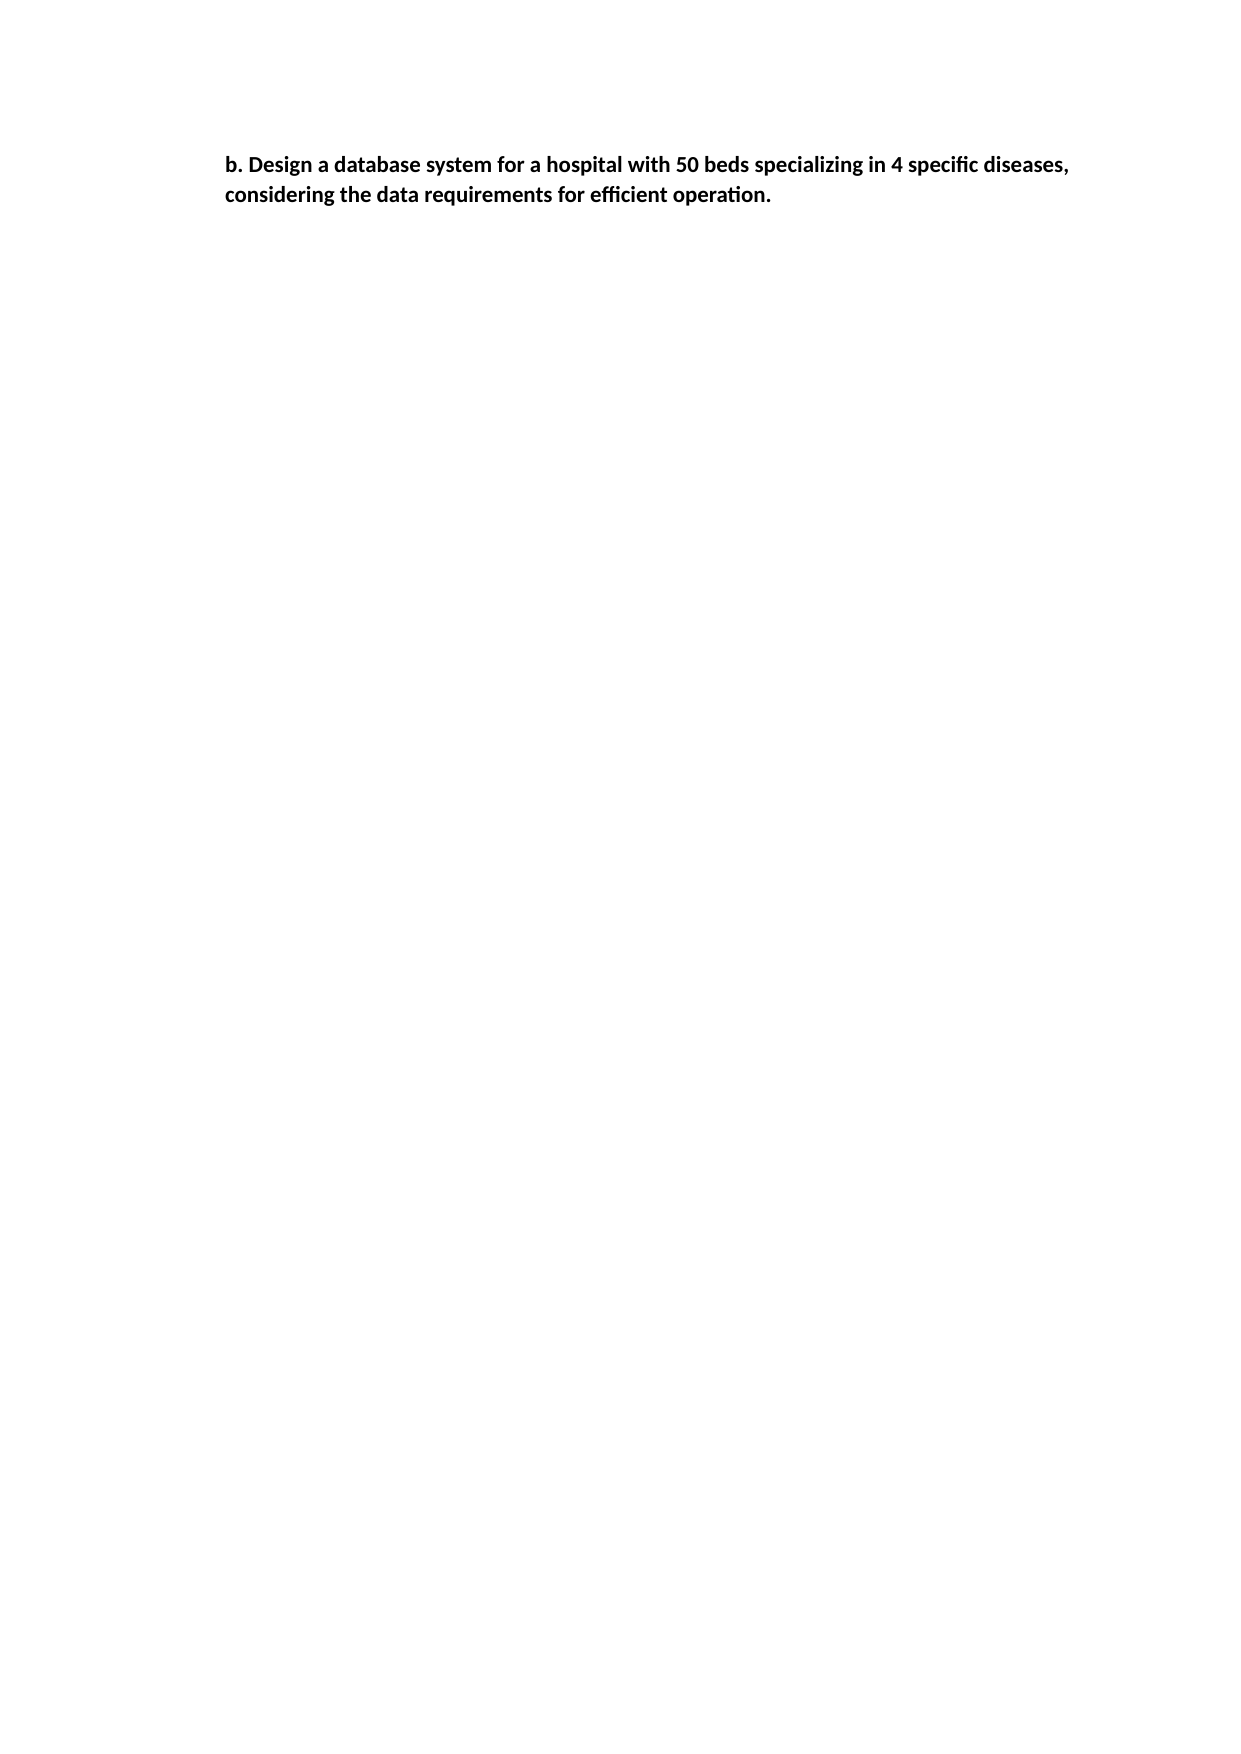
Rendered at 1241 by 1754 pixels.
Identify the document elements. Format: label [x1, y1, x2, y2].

list [187, 150, 1090, 208]
